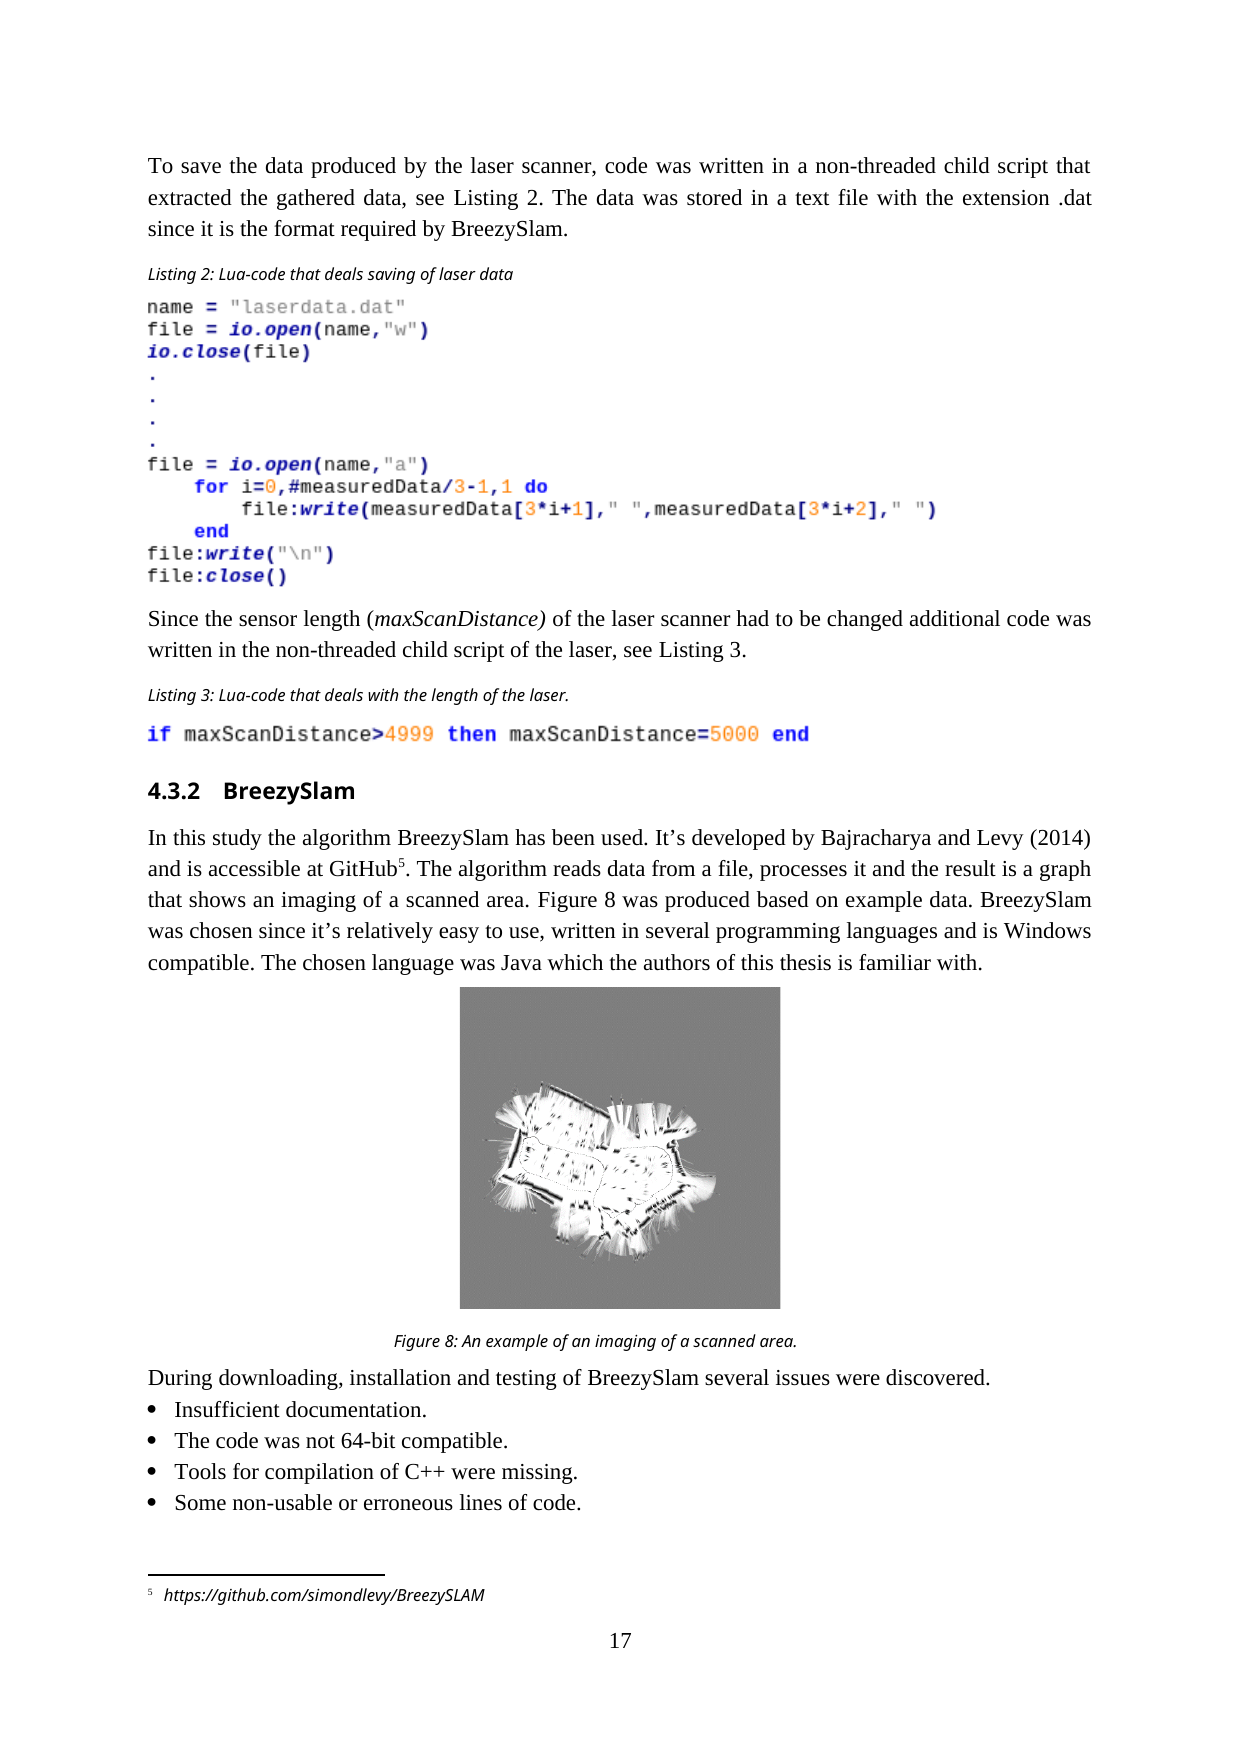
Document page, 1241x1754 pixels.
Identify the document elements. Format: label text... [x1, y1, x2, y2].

list The code was not 64-bit compatible. [148, 1422, 1093, 1453]
list Insufficient documentation. [148, 1391, 1093, 1422]
picture [459, 987, 781, 1309]
text To save the data produced by the laser scanner, code was written in a non-threaded child script that extracted the gathered data, see Listing 2. The data was stored in a text file with the extension .dat since it is the format required by BreezySlam. [148, 148, 1093, 241]
text Listing 3: Lua-code that deals with the length of the laser. [148, 675, 1045, 706]
subtitle BreezySlam [148, 775, 1093, 806]
list Tools for compilation of C++ were missing. [148, 1453, 1093, 1484]
text Since the sensor length (maxScanDistance) of the laser scanner had to be changed additional code was written in the non-threaded child script of the laser, see Listing 3. [148, 600, 1093, 662]
text During downloading, installation and testing of BreezySlam several issues were discovered. [148, 1364, 1093, 1391]
list Some non-usable or erroneous lines of code. [148, 1484, 1093, 1516]
text Listing 2: Lua-code that deals saving of laser data [148, 254, 1045, 285]
text In this study the algorithm BreezySlam has been used. It’s developed by Bajracharya and Levy (2014) and is accessible at GitHub. The algorithm reads data from a file, processes it and the result is a graph that shows an imaging of a scanned area. Figure 8 was produced based on example data. BreezySlam was chosen since it’s relatively easy to use, written in several programming languages and is Windows compatible. The chosen language was Java which the authors of this thesis is familiar with. [148, 819, 1093, 975]
text Figure 8: An example of an imaging of a scanned area. [148, 1321, 1045, 1352]
